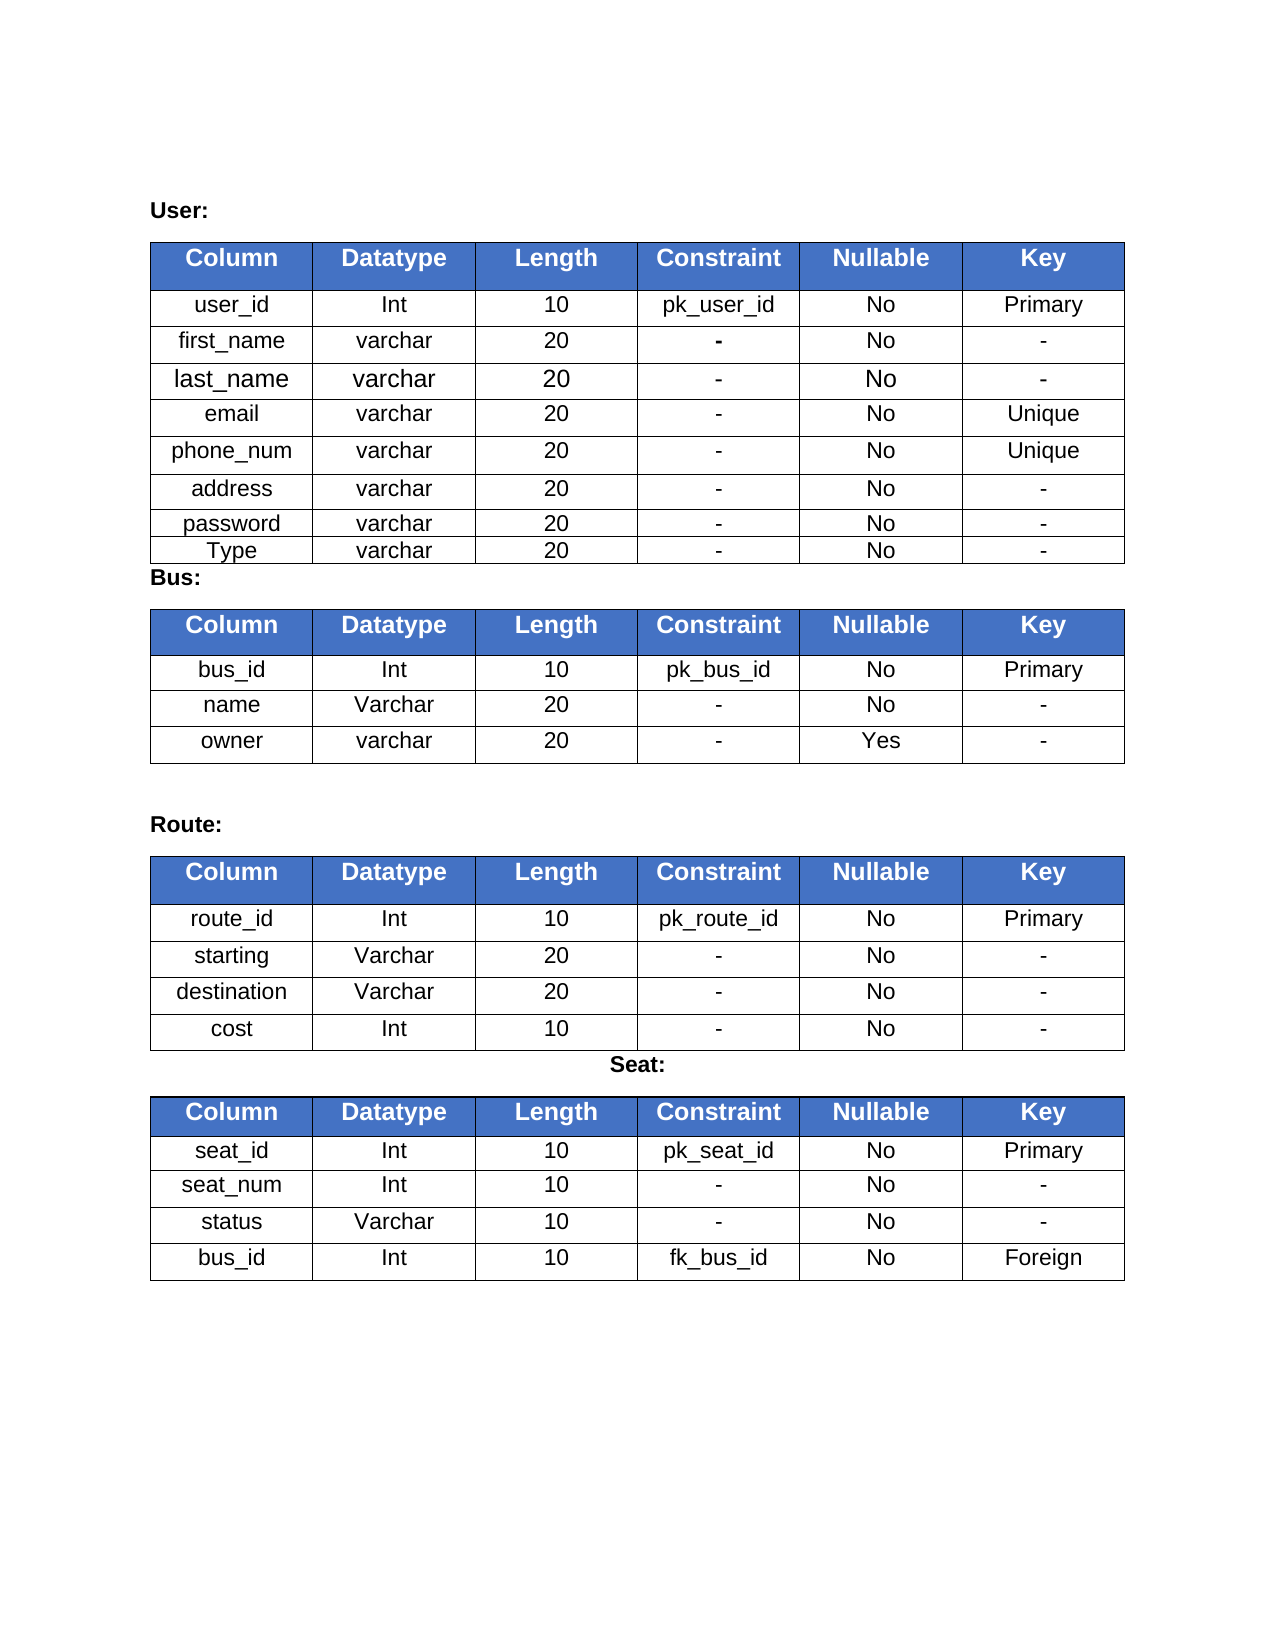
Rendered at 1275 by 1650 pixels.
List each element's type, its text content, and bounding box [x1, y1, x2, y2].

table_cell No [800, 978, 962, 1014]
table_header Datatype [313, 610, 475, 655]
table_cell 20 [476, 400, 637, 436]
table_cell - [963, 327, 1124, 363]
table_cell varchar [313, 510, 475, 536]
table_cell Varchar [313, 978, 475, 1014]
table_cell pk_route_id [638, 905, 799, 941]
table_cell pk_bus_id [638, 656, 799, 690]
table_cell Int [313, 656, 475, 690]
table_cell name [151, 691, 312, 726]
table_header Column [151, 1098, 312, 1136]
table_cell varchar [313, 475, 475, 508]
table_cell - [638, 510, 799, 536]
table_cell - [638, 475, 799, 508]
table_cell 20 [476, 537, 637, 563]
table_cell pk_user_id [638, 291, 799, 326]
table_cell - [638, 327, 799, 363]
table_cell - [963, 1015, 1124, 1050]
table_cell destination [151, 978, 312, 1014]
table_cell 10 [476, 905, 637, 941]
table_cell - [963, 978, 1124, 1014]
table_cell Varchar [313, 691, 475, 726]
table_cell No [800, 510, 962, 536]
table_cell No [800, 691, 962, 726]
table_cell address [151, 475, 312, 508]
table_header Datatype [313, 857, 475, 904]
table_cell 10 [476, 291, 637, 326]
text Bus: [150, 564, 1125, 591]
table_cell - [963, 942, 1124, 977]
table_header Key [963, 857, 1124, 904]
table_cell 20 [476, 475, 637, 508]
table_cell varchar [313, 400, 475, 436]
table_header Key [963, 1098, 1124, 1136]
text User: [150, 197, 1125, 223]
table_cell varchar [313, 537, 475, 563]
table_cell No [800, 400, 962, 436]
table_cell Int [313, 1244, 475, 1279]
table_cell last_name [151, 364, 312, 399]
table_cell email [151, 400, 312, 436]
table_header Length [476, 243, 637, 290]
table_cell owner [151, 727, 312, 763]
table_cell No [800, 942, 962, 977]
table_cell Int [313, 1137, 475, 1170]
table_cell No [800, 905, 962, 941]
table_header Constraint [638, 610, 799, 655]
table_cell - [963, 691, 1124, 726]
table_cell route_id [151, 905, 312, 941]
table_cell - [963, 475, 1124, 508]
table_cell pk_seat_id [638, 1137, 799, 1170]
table_cell seat_num [151, 1171, 312, 1207]
table_cell No [800, 1208, 962, 1243]
table_cell 20 [476, 437, 637, 474]
table_cell bus_id [151, 1244, 312, 1279]
table_cell No [800, 291, 962, 326]
table_cell fk_bus_id [638, 1244, 799, 1279]
table_header Column [151, 610, 312, 655]
table_cell 20 [476, 978, 637, 1014]
table_cell Primary [963, 656, 1124, 690]
table_cell status [151, 1208, 312, 1243]
table_cell - [638, 437, 799, 474]
table_header Key [963, 610, 1124, 655]
table_cell first_name [151, 327, 312, 363]
table_cell - [638, 537, 799, 563]
table_cell 20 [476, 727, 637, 763]
table_cell - [963, 1171, 1124, 1207]
table_cell No [800, 537, 962, 563]
table_cell Varchar [313, 1208, 475, 1243]
table_cell Int [313, 291, 475, 326]
table_cell - [963, 1208, 1124, 1243]
table_cell varchar [313, 437, 475, 474]
table_cell No [800, 1171, 962, 1207]
table_cell - [638, 727, 799, 763]
table_cell - [638, 1208, 799, 1243]
table_header Nullable [800, 243, 962, 290]
table_cell 20 [476, 510, 637, 536]
table_cell Int [313, 1015, 475, 1050]
table_cell - [638, 400, 799, 436]
table_header Nullable [800, 1098, 962, 1136]
table_header Nullable [800, 610, 962, 655]
table_cell Primary [963, 291, 1124, 326]
table_header Constraint [638, 243, 799, 290]
table_header Nullable [800, 857, 962, 904]
table_cell No [800, 1137, 962, 1170]
table_cell 10 [476, 1015, 637, 1050]
table_header Constraint [638, 857, 799, 904]
table_cell Type [151, 537, 312, 563]
table_header Column [151, 857, 312, 904]
table_header Column [151, 243, 312, 290]
table_cell No [800, 437, 962, 474]
table_cell Int [313, 1171, 475, 1207]
table_header Datatype [313, 1098, 475, 1136]
table_cell - [638, 364, 799, 399]
table_cell user_id [151, 291, 312, 326]
table_cell Int [313, 905, 475, 941]
table_cell 20 [476, 327, 637, 363]
table_cell 10 [476, 1208, 637, 1243]
table_header Length [476, 610, 637, 655]
text Route: [150, 811, 1125, 837]
table_header Length [476, 857, 637, 904]
table_cell varchar [313, 727, 475, 763]
table_cell 10 [476, 1244, 637, 1279]
table_cell 10 [476, 1171, 637, 1207]
table_header Datatype [313, 243, 475, 290]
table_cell seat_id [151, 1137, 312, 1170]
table_cell No [800, 1015, 962, 1050]
table_cell starting [151, 942, 312, 977]
table_cell - [638, 1171, 799, 1207]
table_cell 10 [476, 656, 637, 690]
table_cell varchar [313, 327, 475, 363]
table_cell Varchar [313, 942, 475, 977]
table_cell 20 [476, 942, 637, 977]
table_cell - [963, 364, 1124, 399]
table_cell Primary [963, 905, 1124, 941]
table_cell password [151, 510, 312, 536]
table_cell cost [151, 1015, 312, 1050]
table_cell bus_id [151, 656, 312, 690]
table_cell No [800, 364, 962, 399]
table_cell No [800, 327, 962, 363]
table_cell No [800, 656, 962, 690]
table_cell - [963, 537, 1124, 563]
table_cell Unique [963, 400, 1124, 436]
table_cell - [638, 978, 799, 1014]
table_cell - [963, 510, 1124, 536]
table_cell - [638, 1015, 799, 1050]
table_cell Primary [963, 1137, 1124, 1170]
table_cell Unique [963, 437, 1124, 474]
table_cell No [800, 1244, 962, 1279]
table_header Constraint [638, 1098, 799, 1136]
table_cell - [638, 942, 799, 977]
table_cell varchar [313, 364, 475, 399]
table_cell - [963, 727, 1124, 763]
table_cell No [800, 475, 962, 508]
table_cell - [638, 691, 799, 726]
table_cell Foreign [963, 1244, 1124, 1279]
table_cell 20 [476, 691, 637, 726]
table_cell phone_num [151, 437, 312, 474]
table_header Key [963, 243, 1124, 290]
table_cell 10 [476, 1137, 637, 1170]
text Seat: [150, 1051, 1125, 1078]
table_cell 20 [476, 364, 637, 399]
table_header Length [476, 1098, 637, 1136]
table_cell Yes [800, 727, 962, 763]
